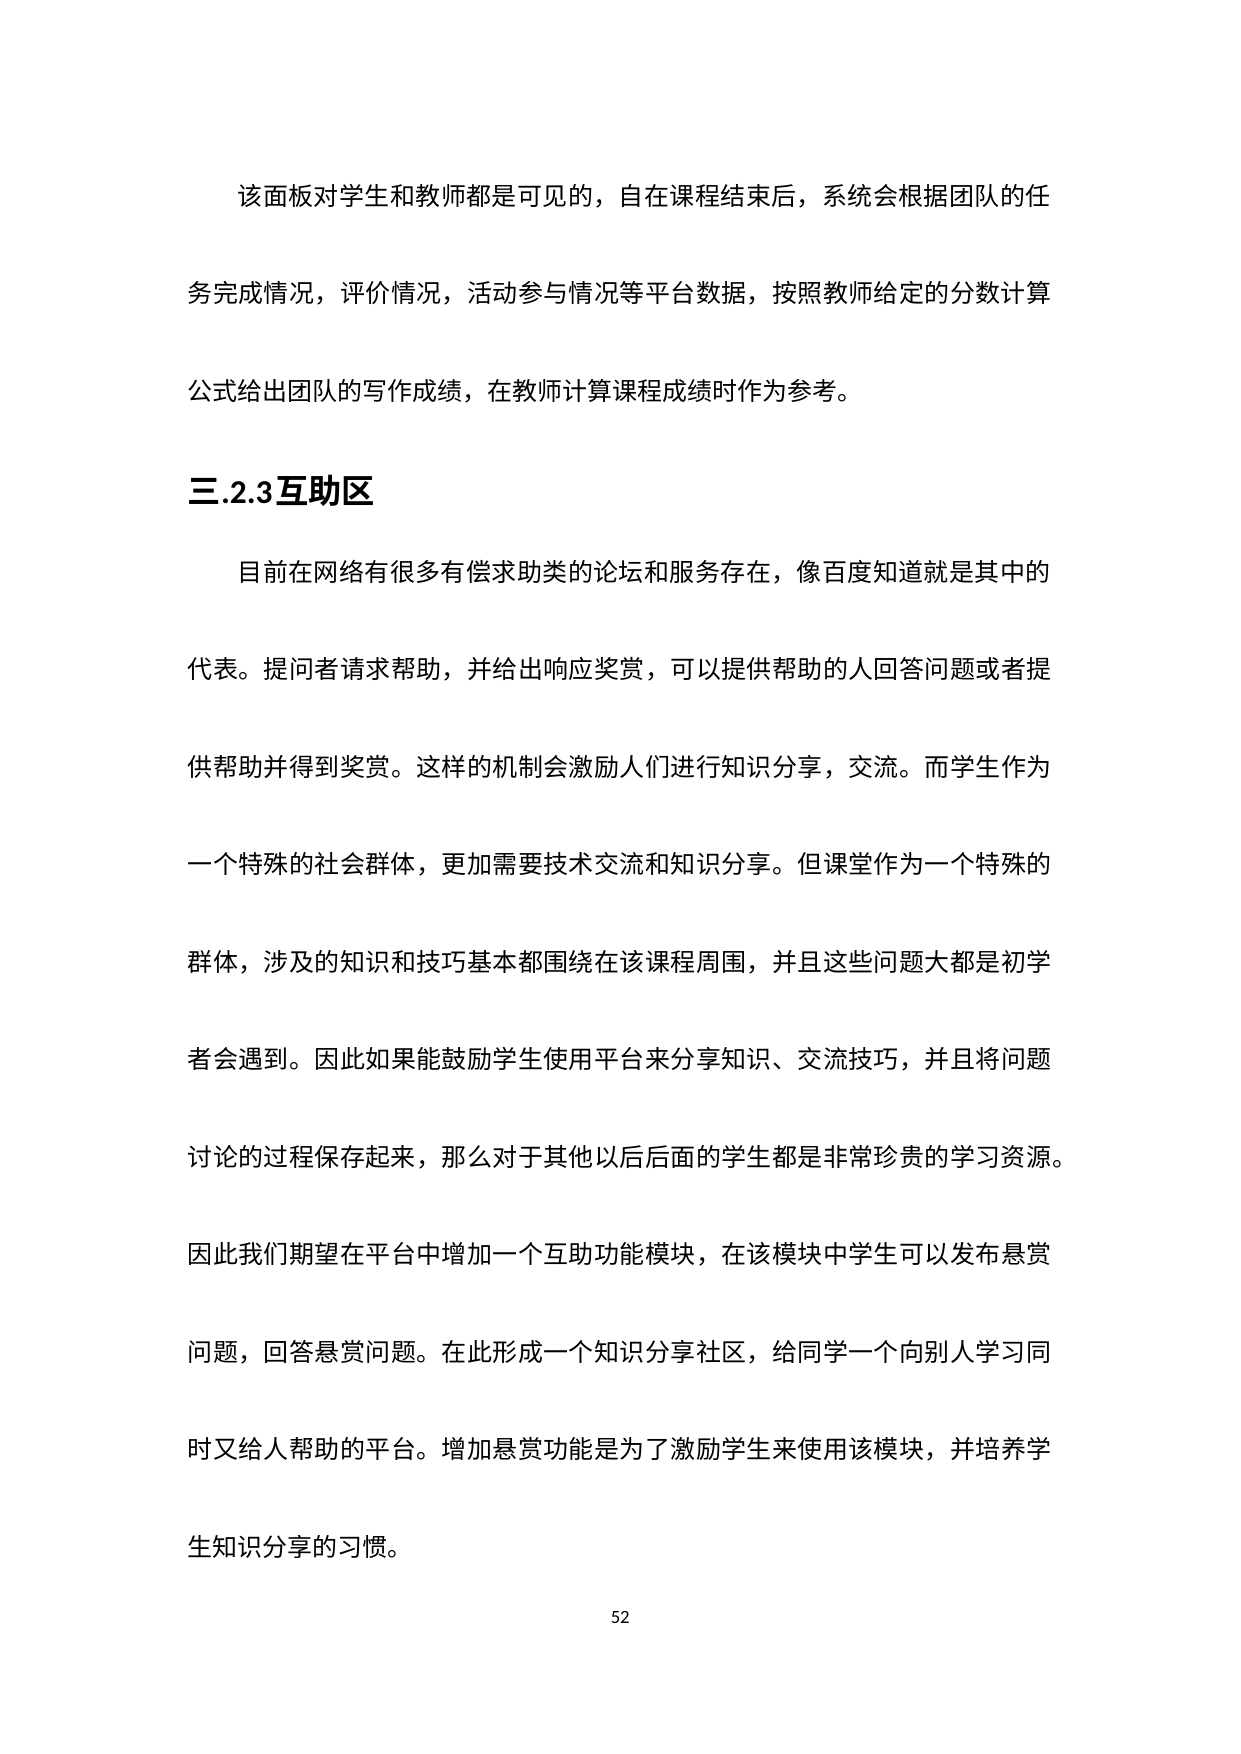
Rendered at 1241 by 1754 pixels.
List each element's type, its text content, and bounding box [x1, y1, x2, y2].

text 目前在网络有很多有偿求助类的论坛和服务存在，像百度知道就是其中的代表。提问者请求帮助，并给出响应奖赏，可以提供帮助的人回答问题或者提供帮助并得到奖赏。这样的机制会激励人们进行知识分享，交流。而学生作为一个特殊的社会群体，更加需要技术交流和知识分享。但课堂作为一个特殊的群体，涉及的知识和技巧基本都围绕在该课程周围，并且这些问题大都是初学者会遇到。因此如果能鼓励学生使用平台来分享知识、交流技巧，并且将问题讨论的过程保存起来，那么对于其他以后后面的学生都是非常珍贵的学习资源。因此我们期望在平台中增加一个互助功能模块，在该模块中学生可以发布悬赏问题，回答悬赏问题。在此形成一个知识分享社区，给同学一个向别人学习同时又给人帮助的平台。增加悬赏功能是为了激励学生来使用该模块，并培养学生知识分享的习惯。 [187, 538, 1053, 1578]
subtitle 互助区 [187, 456, 1053, 521]
text 该面板对学生和教师都是可见的，自在课程结束后，系统会根据团队的任务完成情况，评价情况，活动参与情况等平台数据，按照教师给定的分数计算公式给出团队的写作成绩，在教师计算课程成绩时作为参考。 [187, 162, 1053, 422]
